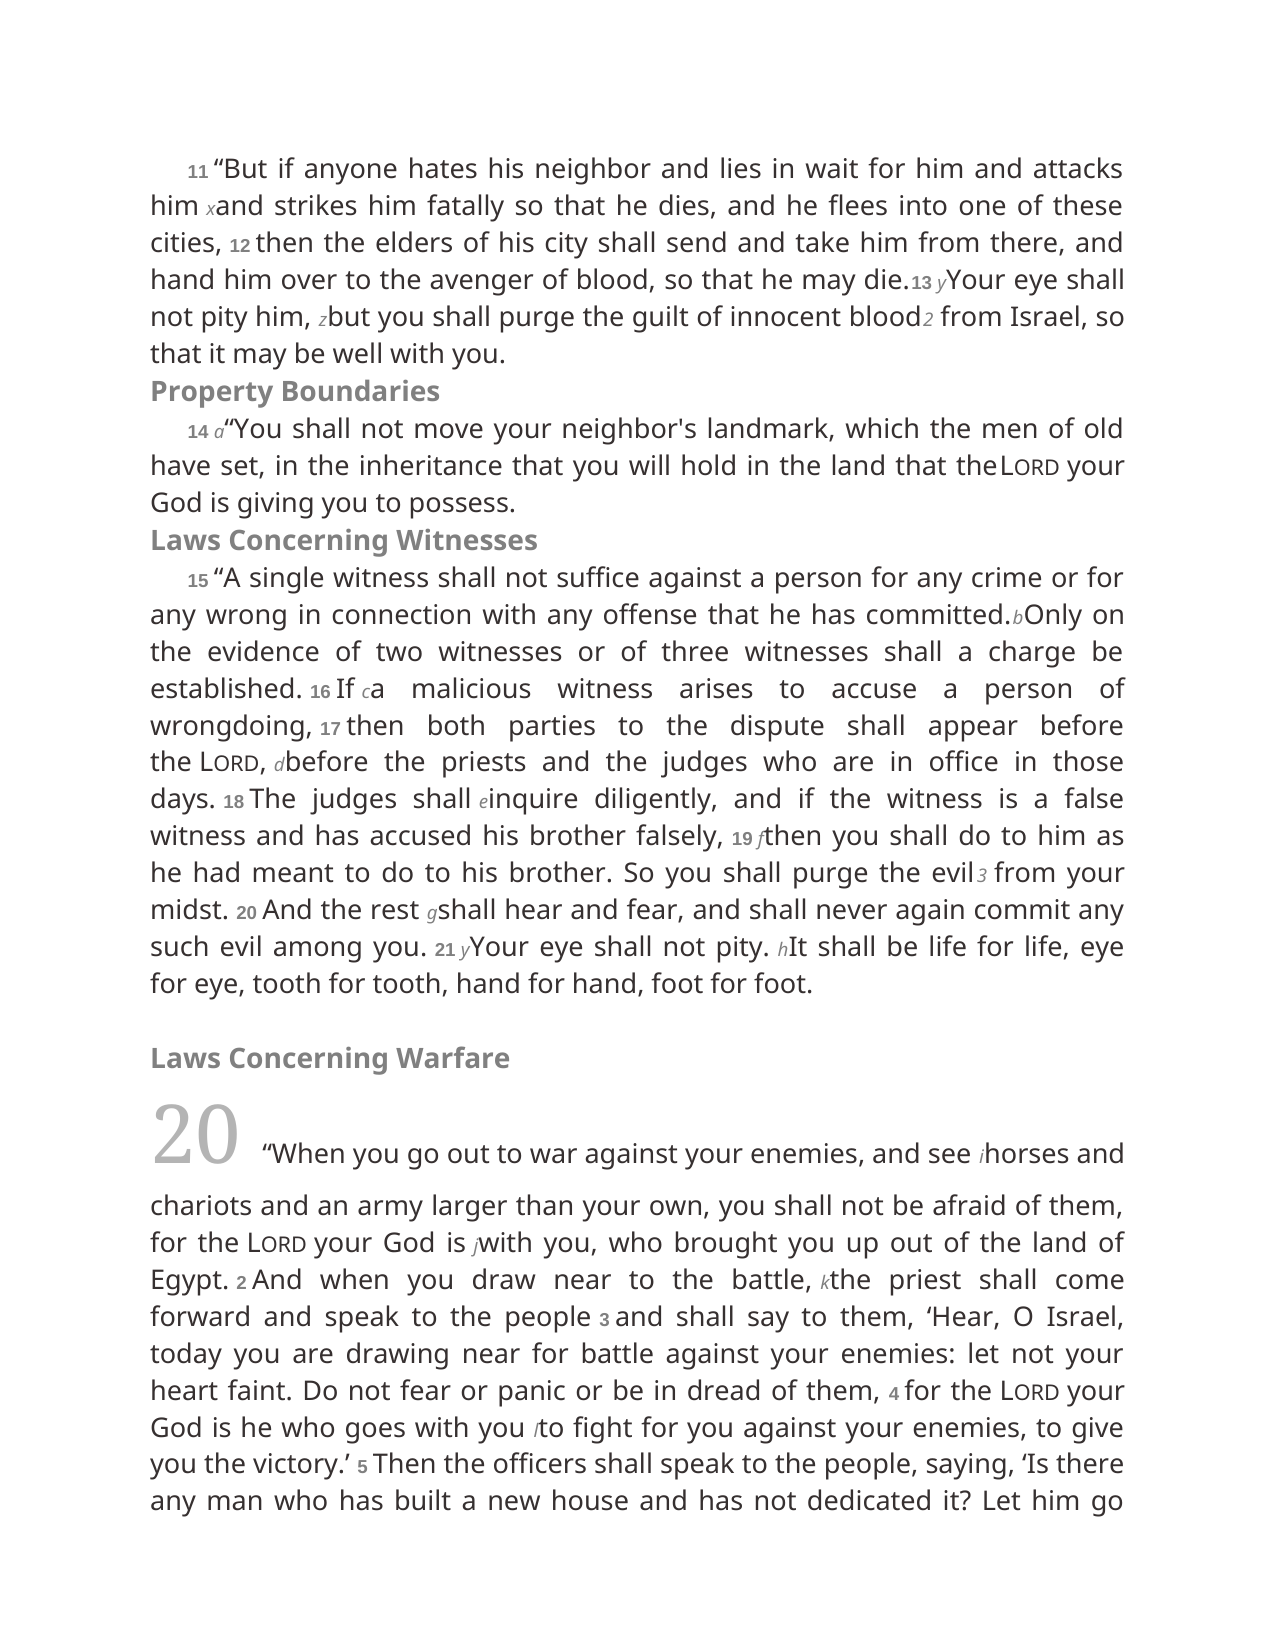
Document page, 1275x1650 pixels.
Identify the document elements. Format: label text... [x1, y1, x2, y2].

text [150, 1076, 1125, 1519]
subtitle Property Boundaries [150, 371, 1125, 409]
subtitle Laws Concerning Witnesses [150, 520, 1125, 558]
subtitle Laws Concerning Warfare [150, 1038, 1125, 1076]
text 14 a“You shall not move your neighbor's landmark, which the men of old have set, in the inheritance that you will hold in the land that theLord your God is giving you to possess. [150, 409, 1125, 520]
text 15 “A single witness shall not suffice against a person for any crime or for any wrong in connection with any offense that he has committed.bOnly on the evidence of two witnesses or of three witnesses shall a charge be established. 16 If ca malicious witness arises to accuse a person of wrongdoing, 17 then both parties to the dispute shall appear before the Lord, dbefore the priests and the judges who are in office in those days. 18 The judges shall einquire diligently, and if the witness is a false witness and has accused his brother falsely, 19 fthen you shall do to him as he had meant to do to his brother. So you shall purge the evil3 from your midst. 20 And the rest gshall hear and fear, and shall never again commit any such evil among you. 21 yYour eye shall not pity. hIt shall be life for life, eye for eye, tooth for tooth, hand for hand, foot for foot. [150, 558, 1125, 1001]
text 11 “But if anyone hates his neighbor and lies in wait for him and attacks him xand strikes him fatally so that he dies, and he flees into one of these cities, 12 then the elders of his city shall send and take him from there, and hand him over to the avenger of blood, so that he may die.13 yYour eye shall not pity him, zbut you shall purge the guilt of innocent blood2 from Israel, so that it may be well with you. [150, 150, 1125, 371]
